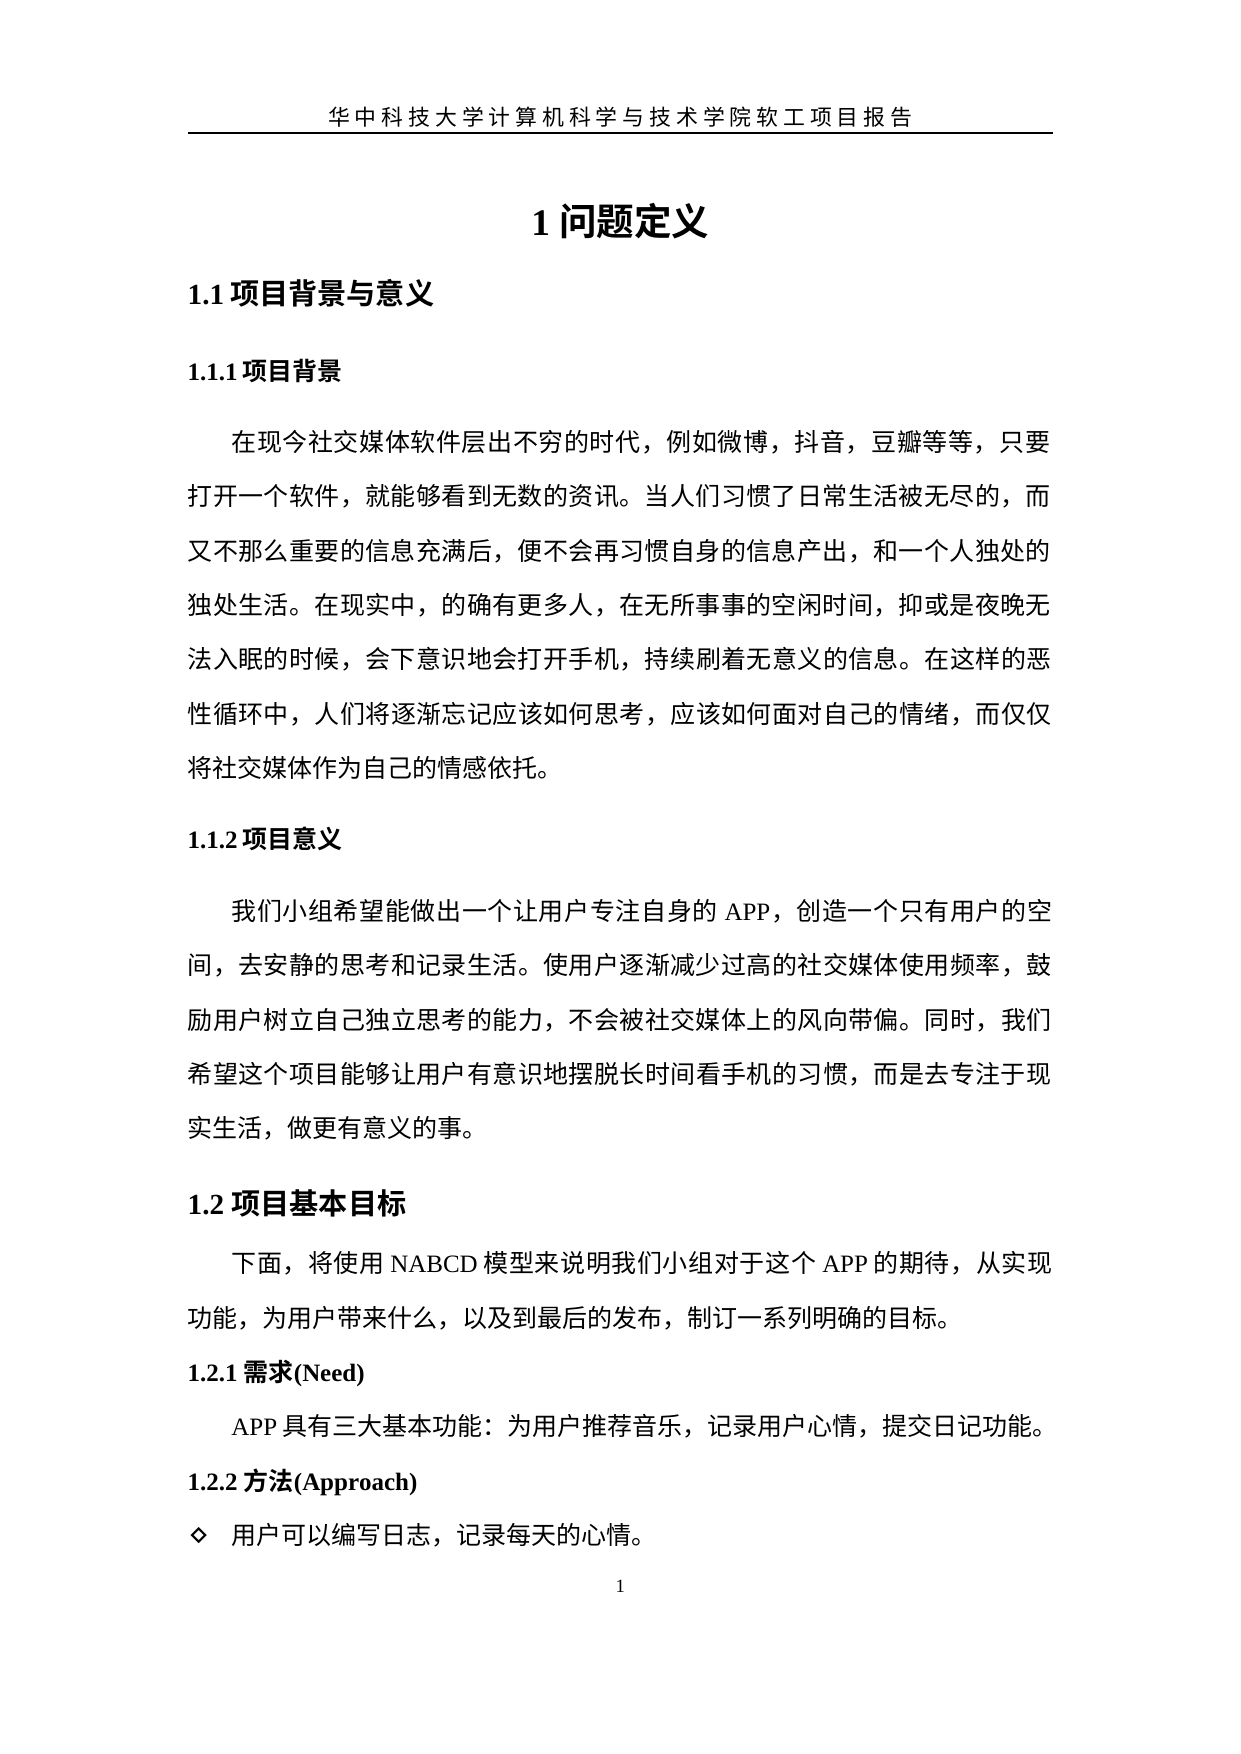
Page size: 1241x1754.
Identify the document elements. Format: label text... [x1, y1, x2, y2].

text APP具有三大基本功能：为用户推荐音乐，记录用户心情，提交日记功能。 [187, 1407, 1053, 1443]
subtitle 1.2.2 方法(Approach) [187, 1461, 1053, 1497]
subtitle 1.1.1项目背景 [187, 351, 1053, 387]
list 用户可以编写日志，记录每天的心情。 [187, 1516, 1053, 1552]
text 1.2 项目基本目标 [187, 1180, 1053, 1222]
subtitle 1.2.1 需求(Need) [187, 1352, 1053, 1389]
text 在现今社交媒体软件层出不穷的时代，例如微博，抖音，豆瓣等等，只要打开一个软件，就能够看到无数的资讯。当人们习惯了日常生活被无尽的，而又不那么重要的信息充满后，便不会再习惯自身的信息产出，和一个人独处的独处生活。在现实中，的确有更多人，在无所事事的空闲时间，抑或是夜晚无法入眠的时候，会下意识地会打开手机，持续刷着无意义的信息。在这样的恶性循环中，人们将逐渐忘记应该如何思考，应该如何面对自己的情绪，而仅仅将社交媒体作为自己的情感依托。 [187, 422, 1053, 785]
text 下面，将使用NABCD模型来说明我们小组对于这个APP的期待，从实现功能，为用户带来什么，以及到最后的发布，制订一系列明确的目标。 [187, 1244, 1053, 1334]
subtitle 1.1项目背景与意义 [187, 271, 1053, 313]
subtitle 1.1.2项目意义 [187, 820, 1053, 856]
text 我们小组希望能做出一个让用户专注自身的APP，创造一个只有用户的空间，去安静的思考和记录生活。使用户逐渐减少过高的社交媒体使用频率，鼓励用户树立自己独立思考的能力，不会被社交媒体上的风向带偏。同时，我们希望这个项目能够让用户有意识地摆脱长时间看手机的习惯，而是去专注于现实生活，做更有意义的事。 [187, 891, 1053, 1145]
subtitle 1 问题定义 [187, 191, 1053, 246]
